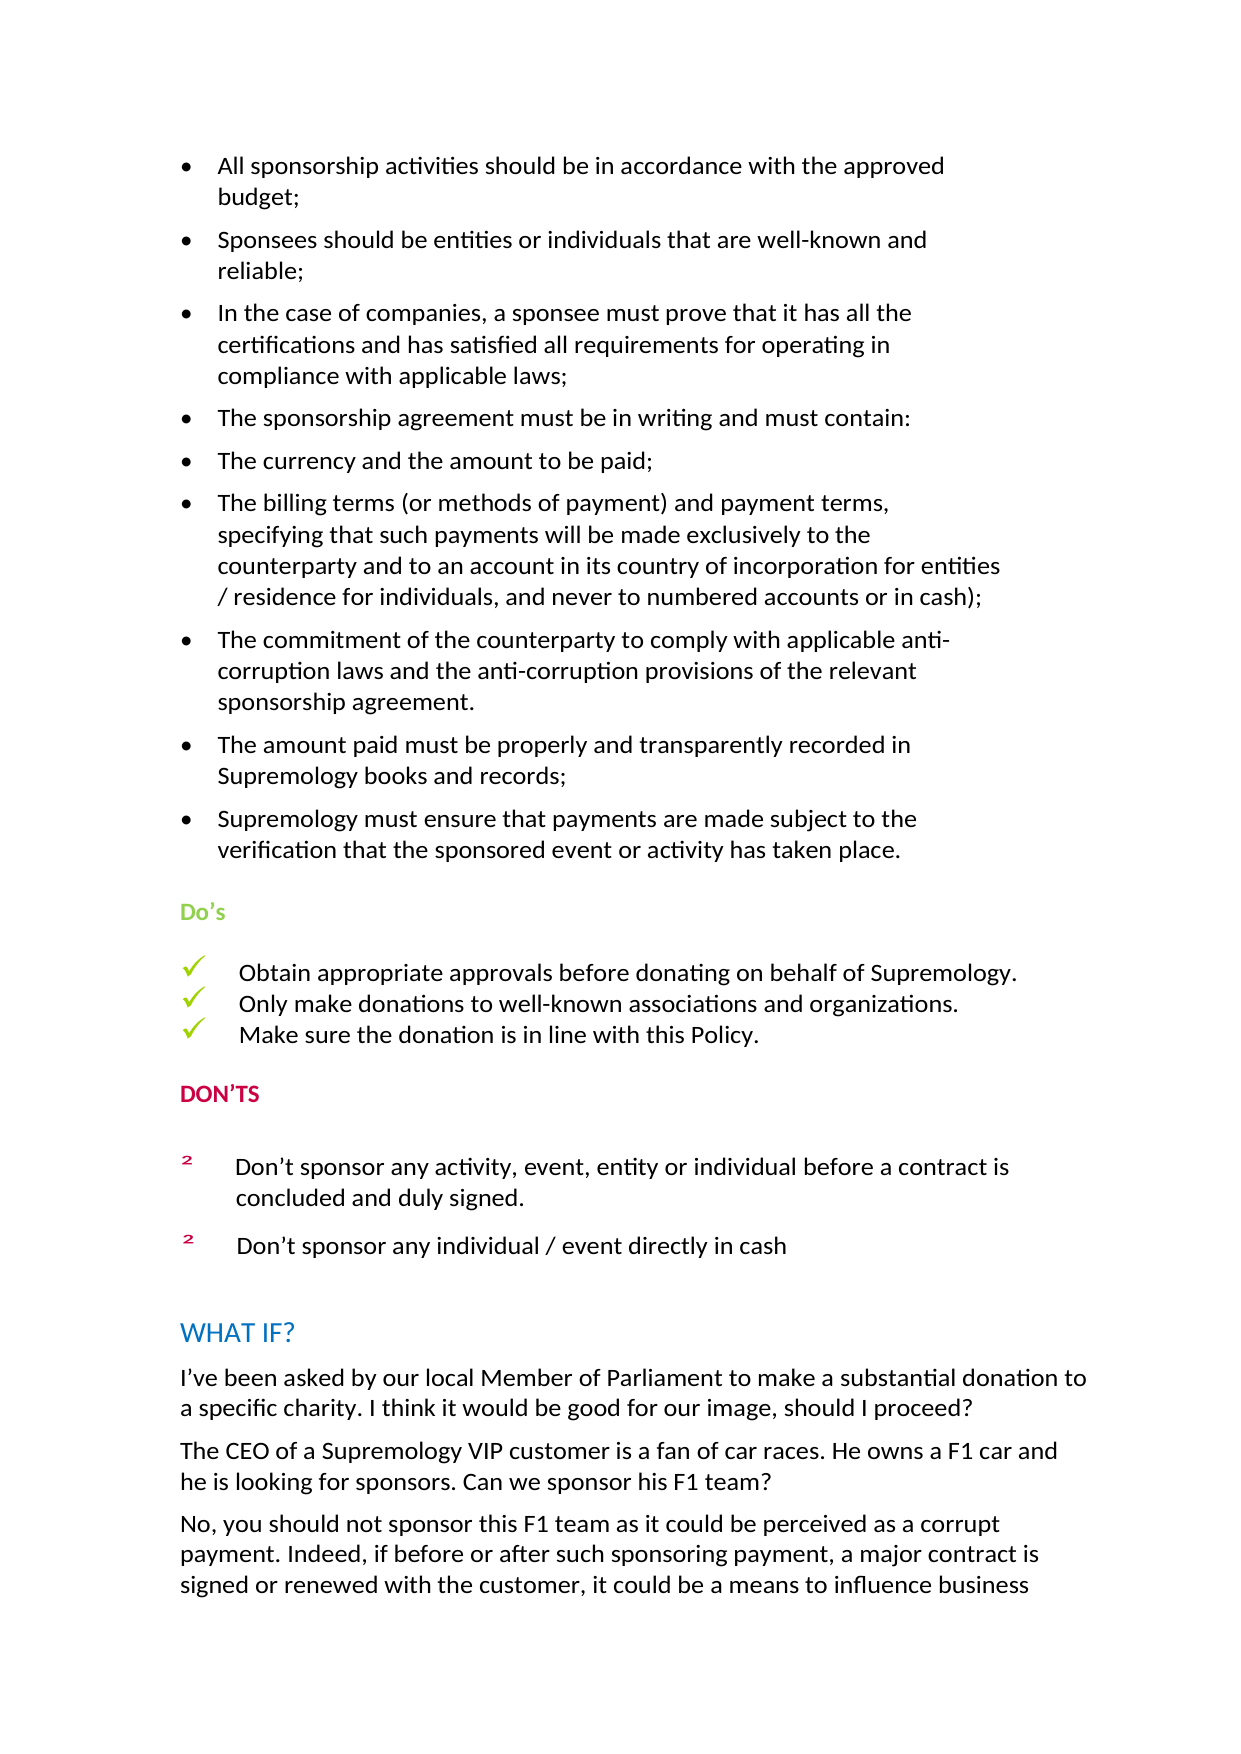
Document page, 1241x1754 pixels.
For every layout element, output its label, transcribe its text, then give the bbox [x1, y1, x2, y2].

list Make sure the donation is in line with this Policy. [180, 1018, 1065, 1049]
subtitle Supremology must ensure that payments are made subject to the verification that the sponsored event or activity has taken place. [180, 803, 1002, 864]
subtitle The commitment of the counterparty to comply with applicable anti-corruption laws and the anti-corruption provisions of the relevant sponsorship agreement. [180, 624, 1002, 717]
subtitle The currency and the amount to be paid; [180, 445, 1002, 476]
subtitle In the case of companies, a sponsee must prove that it has all the certifications and has satisfied all requirements for operating in compliance with applicable laws; [180, 297, 1002, 391]
subtitle I’ve been asked by our local Member of Parliament to make a substantial donation to a specific charity. I think it would be good for our image, should I proceed? [180, 1362, 1090, 1423]
subtitle Sponsees should be entities or individuals that are well-known and reliable; [180, 224, 1002, 286]
subtitle The billing terms (or methods of payment) and payment terms, specifying that such payments will be made exclusively to the counterparty and to an account in its country of incorporation for entities / residence for individuals, and never to numbered accounts or in cash); [180, 487, 1002, 612]
list concluded and duly signed. [180, 1183, 1090, 1213]
subtitle DON’TS [180, 1078, 1090, 1108]
subtitle WHAT IF? [180, 1314, 1090, 1350]
text ² Don’t sponsor any individual / event directly in cash [172, 1232, 1065, 1260]
list ² Don’t sponsor any activity, event, entity or individual before a contract is [180, 1152, 1090, 1182]
list Only make donations to well-known associations and organizations. [180, 988, 1065, 1018]
text Do’s [180, 896, 1090, 926]
subtitle All sponsorship activities should be in accordance with the approved budget; [180, 150, 1002, 212]
subtitle The sponsorship agreement must be in writing and must contain: [180, 403, 1002, 433]
subtitle The CEO of a Supremology VIP customer is a fan of car races. He owns a F1 car and he is looking for sponsors. Can we sponsor his F1 team? [180, 1435, 1090, 1496]
subtitle The amount paid must be properly and transparently recorded in Supremology books and records; [180, 729, 1002, 791]
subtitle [180, 1508, 1090, 1600]
list Obtain appropriate approvals before donating on behalf of Supremology. [180, 957, 1065, 988]
